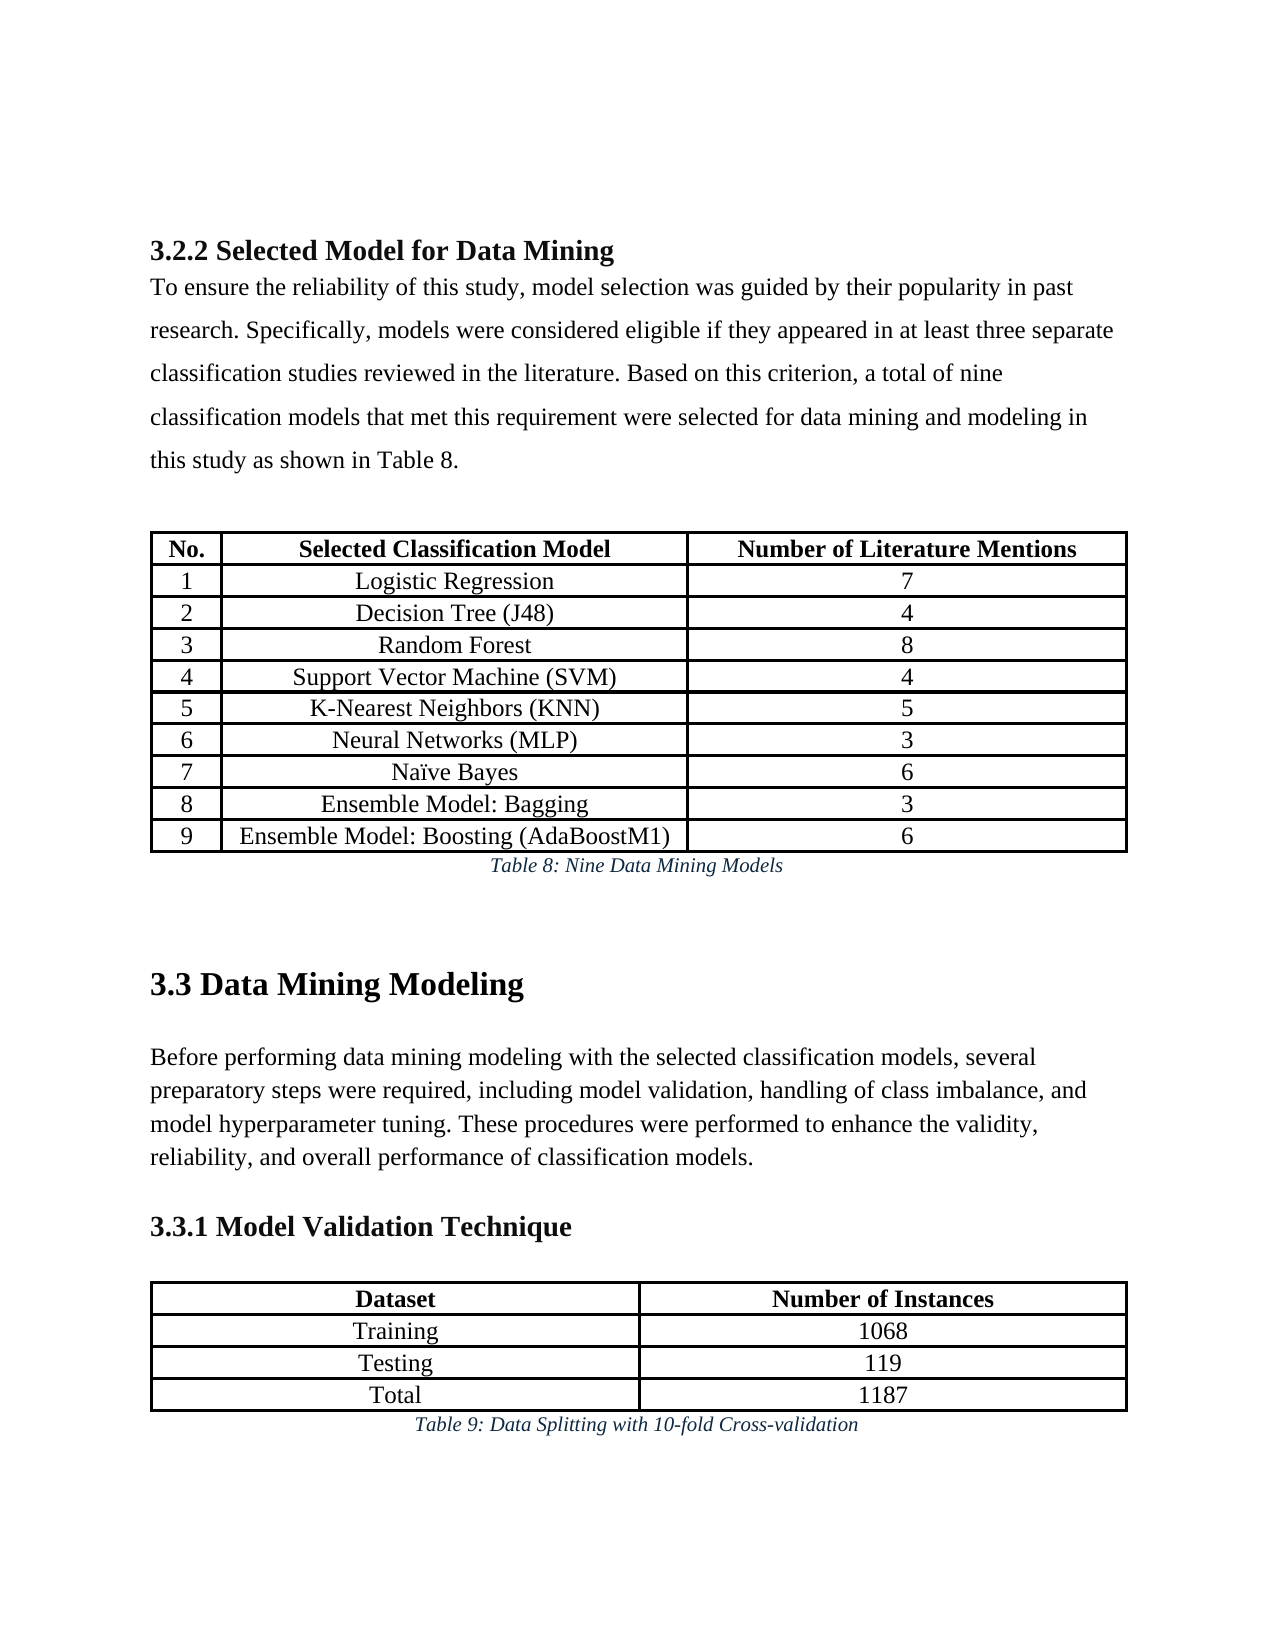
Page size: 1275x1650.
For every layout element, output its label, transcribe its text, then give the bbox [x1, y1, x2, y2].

text Table 9: Data Splitting with 10-fold Cross-validation [150, 1412, 1125, 1436]
table_cell Total [153, 1380, 638, 1408]
table_header Number of Literature Mentions [689, 534, 1125, 563]
table_cell 9 [153, 821, 220, 850]
table_cell 7 [153, 757, 220, 786]
table_cell Support Vector Machine (SVM) [223, 662, 686, 690]
table_cell 6 [689, 821, 1125, 850]
table_cell Naïve Bayes [223, 757, 686, 786]
table_cell 1 [153, 566, 220, 595]
subtitle 3.3.1 Model Validation Technique [150, 1209, 1125, 1242]
table_header Selected Classification Model [223, 534, 686, 563]
table_header No. [153, 534, 220, 563]
table_cell 5 [689, 694, 1125, 722]
table_header Number of Instances [641, 1284, 1125, 1313]
table_cell 1068 [641, 1316, 1125, 1345]
table_cell Training [153, 1316, 638, 1345]
table_cell 3 [689, 725, 1125, 754]
table_cell 6 [689, 757, 1125, 786]
table_cell 7 [689, 566, 1125, 595]
table_cell 2 [153, 598, 220, 627]
text Before performing data mining modeling with the selected classification models, several preparatory steps were required, including model validation, handling of class imbalance, and model hyperparameter tuning. These procedures were performed to enhance the validity, reliability, and overall performance of classification models. [150, 1042, 1125, 1171]
table_cell Logistic Regression [223, 566, 686, 595]
table_cell 8 [153, 789, 220, 818]
text To ensure the reliability of this study, model selection was guided by their popularity in past research. Specifically, models were considered eligible if they appeared in at least three separate classification studies reviewed in the literature. Based on this criterion, a total of nine classification models that met this requirement were selected for data mining and modeling in this study as shown in Table 8. [150, 272, 1125, 473]
table_cell Decision Tree (J48) [223, 598, 686, 627]
table_cell 8 [689, 630, 1125, 658]
table_cell 4 [689, 662, 1125, 690]
table_cell 119 [641, 1348, 1125, 1377]
table_cell Ensemble Model: Bagging [223, 789, 686, 818]
table_cell Random Forest [223, 630, 686, 658]
text Table 8: Nine Data Mining Models [150, 853, 1125, 877]
table_cell 4 [689, 598, 1125, 627]
table_cell K-Nearest Neighbors (KNN) [223, 694, 686, 722]
table_cell 1187 [641, 1380, 1125, 1408]
subtitle 3.3 Data Mining Modeling [150, 964, 1125, 1003]
table_header Dataset [153, 1284, 638, 1313]
table_cell 4 [153, 662, 220, 690]
subtitle 3.2.2 Selected Model for Data Mining [150, 233, 1125, 267]
table_cell Testing [153, 1348, 638, 1377]
table_cell Ensemble Model: Boosting (AdaBoostM1) [223, 821, 686, 850]
table_cell Neural Networks (MLP) [223, 725, 686, 754]
table_cell 5 [153, 694, 220, 722]
table_cell 3 [689, 789, 1125, 818]
table_cell 6 [153, 725, 220, 754]
table_cell 3 [153, 630, 220, 658]
